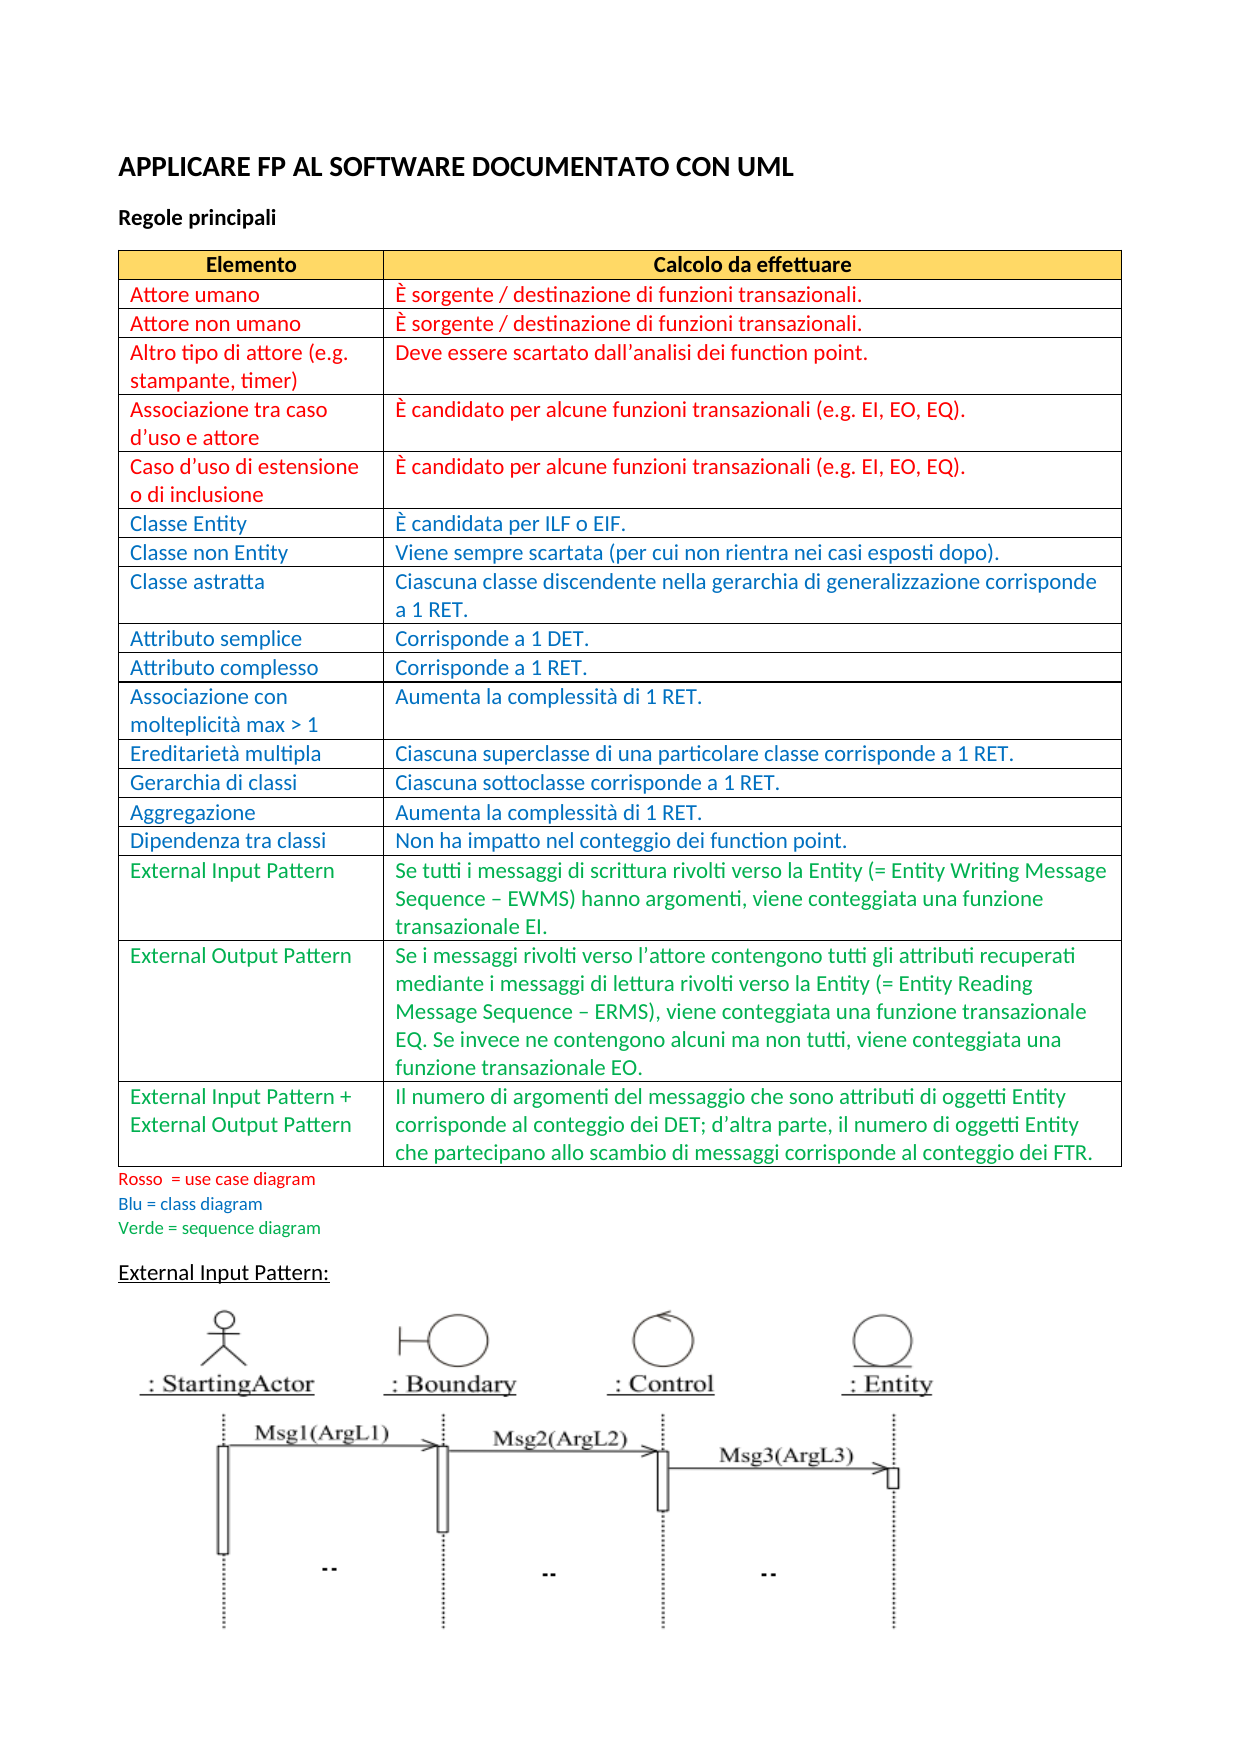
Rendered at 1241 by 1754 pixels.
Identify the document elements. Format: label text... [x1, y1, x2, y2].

table_cell Aumenta la complessità di 1 RET. [384, 798, 1121, 826]
text APPLICARE FP AL SOFTWARE DOCUMENTATO CON UML [118, 148, 1122, 183]
table_cell Associazione con molteplicità max > 1 [119, 683, 383, 738]
table_cell Ciascuna sottoclasse corrisponde a 1 RET. [384, 769, 1121, 797]
table_cell Deve essere scartato dall’analisi dei function point. [384, 338, 1121, 394]
table_cell External Output Pattern [119, 941, 383, 1081]
table_cell Se i messaggi rivolti verso l’attore contengono tutti gli attributi recuperati mediante i messaggi di lettura rivolti verso la Entity (= Entity Reading Message Sequence – ERMS), viene conteggiata una funzione transazionale EQ. Se invece ne contengono alcuni ma non tutti, viene conteggiata una funzione transazionale EO. [384, 941, 1121, 1081]
table_cell È sorgente / destinazione di funzioni transazionali. [384, 280, 1121, 308]
table_cell Gerarchia di classi [119, 769, 383, 797]
table_cell External Input Pattern + External Output Pattern [119, 1082, 383, 1166]
table_cell Il numero di argomenti del messaggio che sono attributi di oggetti Entity corrisponde al conteggio dei DET; d’altra parte, il numero di oggetti Entity che partecipano allo scambio di messaggi corrisponde al conteggio dei FTR. [384, 1082, 1121, 1166]
table_cell Associazione tra caso d’uso e attore [119, 395, 383, 451]
table_cell Classe non Entity [119, 538, 383, 566]
table_cell Attore non umano [119, 309, 383, 337]
table_cell È candidato per alcune funzioni transazionali (e.g. EI, EO, EQ). [384, 395, 1121, 451]
table_cell Classe Entity [119, 509, 383, 537]
table_cell Attore umano [119, 280, 383, 308]
table_cell Aggregazione [119, 798, 383, 826]
table_cell Dipendenza tra classi [119, 827, 383, 855]
table_cell Ciascuna superclasse di una particolare classe corrisponde a 1 RET. [384, 740, 1121, 767]
table_cell Ereditarietà multipla [119, 740, 383, 767]
table_cell Classe astratta [119, 567, 383, 623]
table_cell È sorgente / destinazione di funzioni transazionali. [384, 309, 1121, 337]
table_cell È candidata per ILF o EIF. [384, 509, 1121, 537]
table_cell Corrisponde a 1 DET. [384, 624, 1121, 652]
table_cell Aumenta la complessità di 1 RET. [384, 683, 1121, 738]
table_cell È candidato per alcune funzioni transazionali (e.g. EI, EO, EQ). [384, 452, 1121, 508]
table_header Elemento [119, 251, 383, 279]
picture [118, 1288, 962, 1632]
table_cell Attributo complesso [119, 653, 383, 681]
table_cell Non ha impatto nel conteggio dei function point. [384, 827, 1121, 855]
table_header Calcolo da effettuare [384, 251, 1121, 279]
table_cell Altro tipo di attore (e.g. stampante, timer) [119, 338, 383, 394]
table_cell Attributo semplice [119, 624, 383, 652]
table_cell External Input Pattern [119, 856, 383, 940]
table_cell Caso d’uso di estensione o di inclusione [119, 452, 383, 508]
text Rosso = use case diagram Blu = class diagram Verde = sequence diagram [118, 1167, 1122, 1239]
table_cell Se tutti i messaggi di scrittura rivolti verso la Entity (= Entity Writing Message Sequence – EWMS) hanno argomenti, viene conteggiata una funzione transazionale EI. [384, 856, 1121, 940]
table_cell Ciascuna classe discendente nella gerarchia di generalizzazione corrisponde a 1 RET. [384, 567, 1121, 623]
table_cell Corrisponde a 1 RET. [384, 653, 1121, 681]
table_cell Viene sempre scartata (per cui non rientra nei casi esposti dopo). [384, 538, 1121, 566]
text Regole principali [118, 203, 1122, 231]
